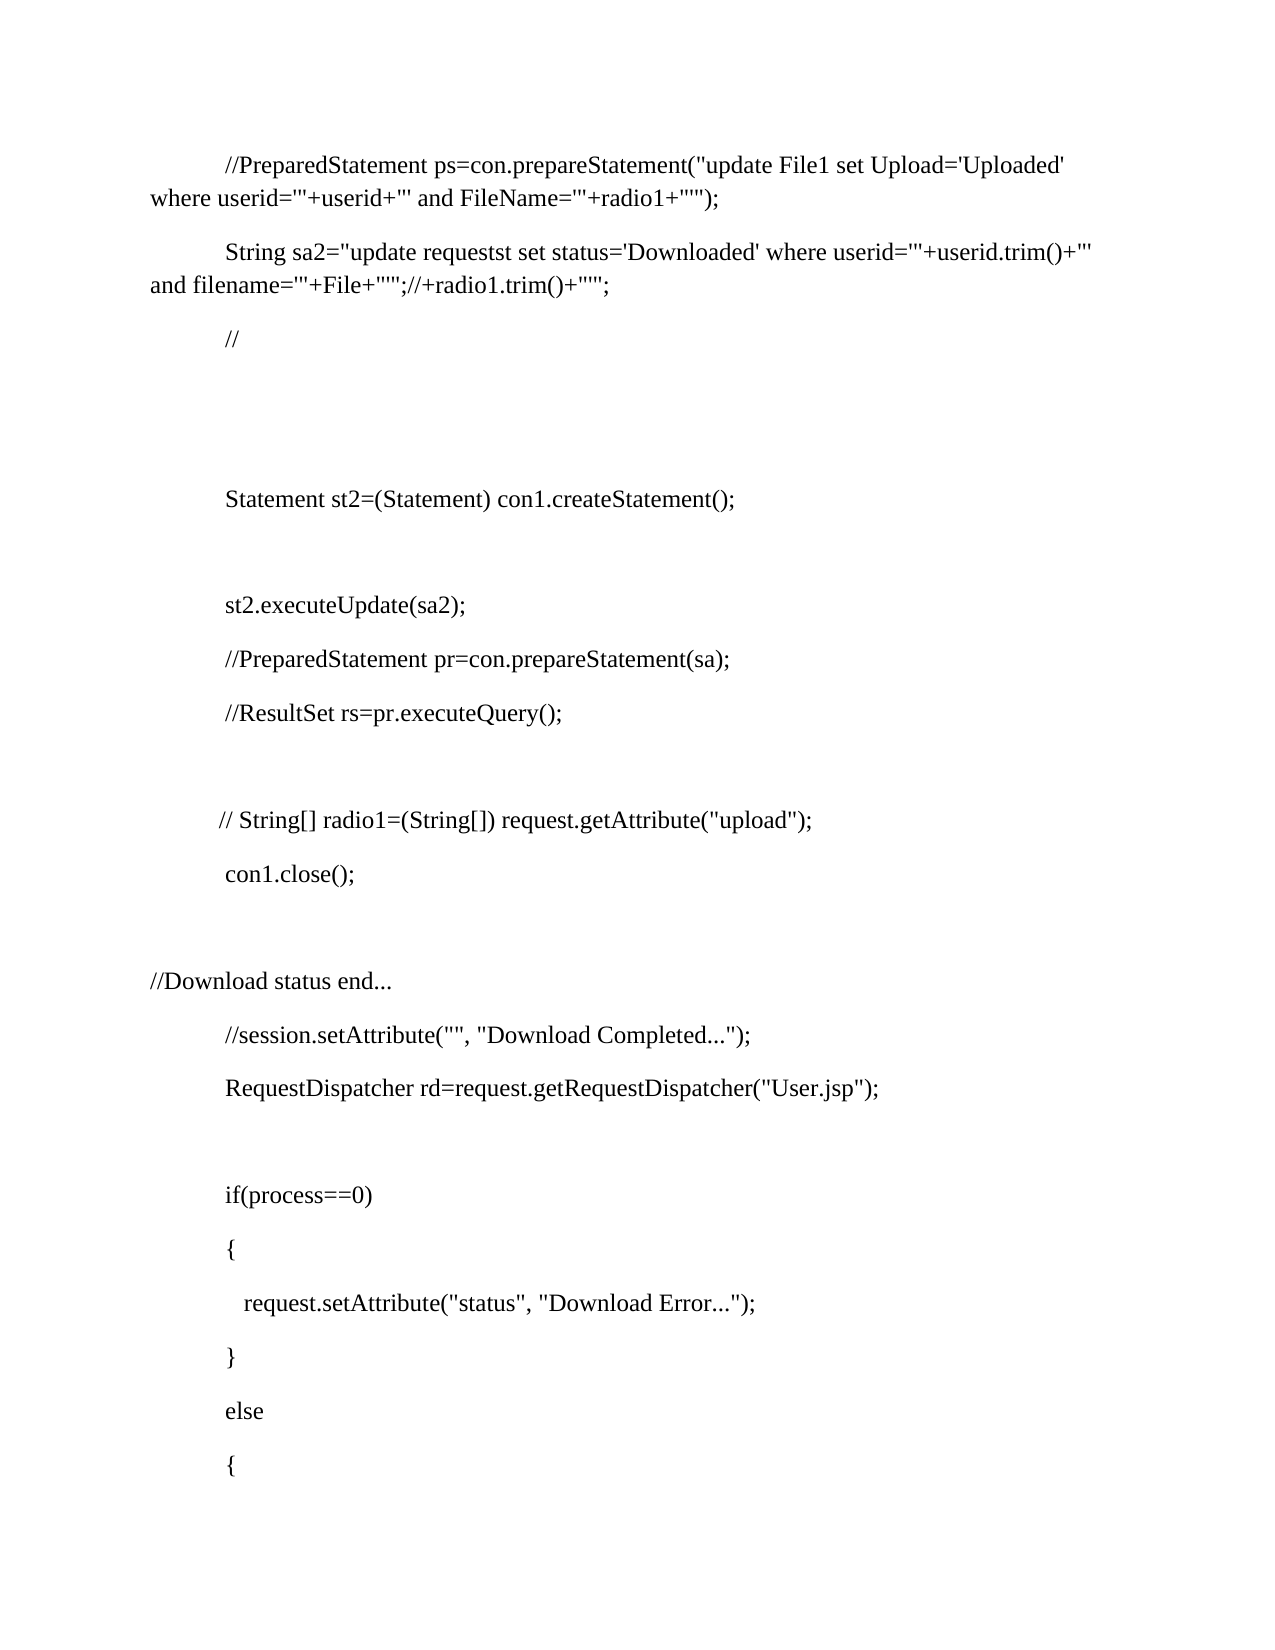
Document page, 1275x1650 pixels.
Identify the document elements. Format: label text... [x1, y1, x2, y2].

text Statement st2=(Statement) con1.createStatement(); [150, 484, 1125, 512]
text if(process==0) [150, 1180, 1125, 1209]
text request.setAttribute("status", "Download Error..."); [150, 1288, 1125, 1317]
text } [150, 1342, 1125, 1371]
text RequestDispatcher rd=request.getRequestDispatcher("User.jsp"); [150, 1073, 1125, 1102]
text // [150, 324, 1125, 352]
text { [150, 1234, 1125, 1263]
text st2.executeUpdate(sa2); [150, 591, 1125, 619]
text con1.close(); [150, 859, 1125, 888]
text //session.setAttribute("", "Download Completed..."); [150, 1020, 1125, 1048]
text //ResultSet rs=pr.executeQuery(); [150, 698, 1125, 727]
text { [150, 1450, 1125, 1478]
text // String[] radio1=(String[]) request.getAttribute("upload"); [150, 805, 1125, 834]
text //Download status end... [150, 966, 1125, 994]
text //PreparedStatement ps=con.prepareStatement("update File1 set Upload='Uploaded' where userid='"+userid+"' and FileName='"+radio1+"'"); [150, 150, 1125, 212]
text else [150, 1396, 1125, 1424]
text //PreparedStatement pr=con.prepareStatement(sa); [150, 644, 1125, 673]
text String sa2="update requestst set status='Downloaded' where userid='"+userid.trim()+"' and filename='"+File+"'";//+radio1.trim()+"'"; [150, 237, 1125, 299]
